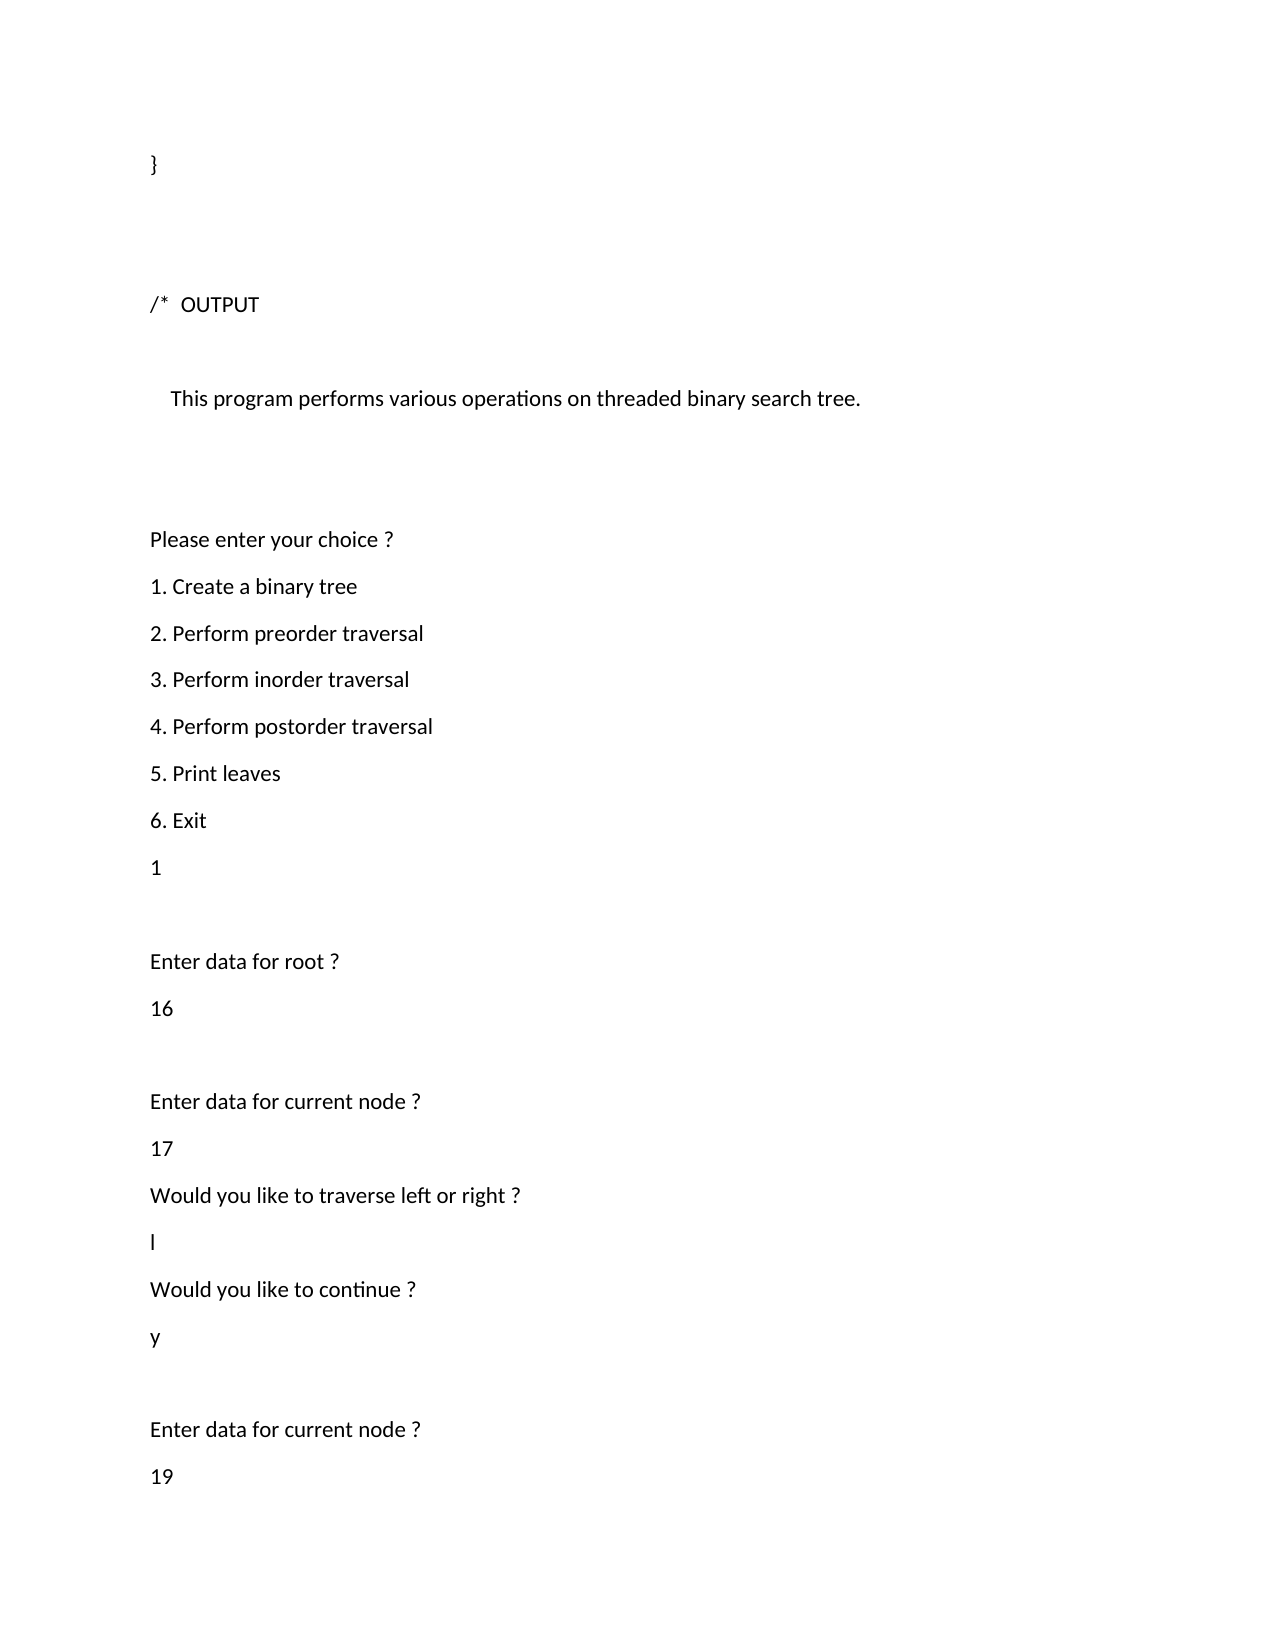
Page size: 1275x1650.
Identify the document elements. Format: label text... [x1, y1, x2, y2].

text Would you like to continue ? [150, 1275, 1125, 1303]
text 19 [150, 1462, 1125, 1491]
text 4. Perform postorder traversal [150, 712, 1125, 741]
text Enter data for current node ? [150, 1416, 1125, 1444]
text 5. Print leaves [150, 759, 1125, 787]
text 1. Create a binary tree [150, 572, 1125, 600]
text /* OUTPUT [150, 291, 1125, 319]
text 6. Exit [150, 806, 1125, 834]
text 3. Perform inorder traversal [150, 666, 1125, 694]
text 2. Perform preorder traversal [150, 619, 1125, 647]
text This program performs various operations on threaded binary search tree. [150, 384, 1125, 412]
text l [150, 1228, 1125, 1256]
text y [150, 1322, 1125, 1350]
text Enter data for current node ? [150, 1087, 1125, 1116]
text 16 [150, 994, 1125, 1022]
text 1 [150, 853, 1125, 881]
text Please enter your choice ? [150, 525, 1125, 553]
text } [150, 150, 1125, 178]
text 17 [150, 1134, 1125, 1162]
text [150, 1181, 1125, 1209]
text Enter data for root ? [150, 947, 1125, 975]
